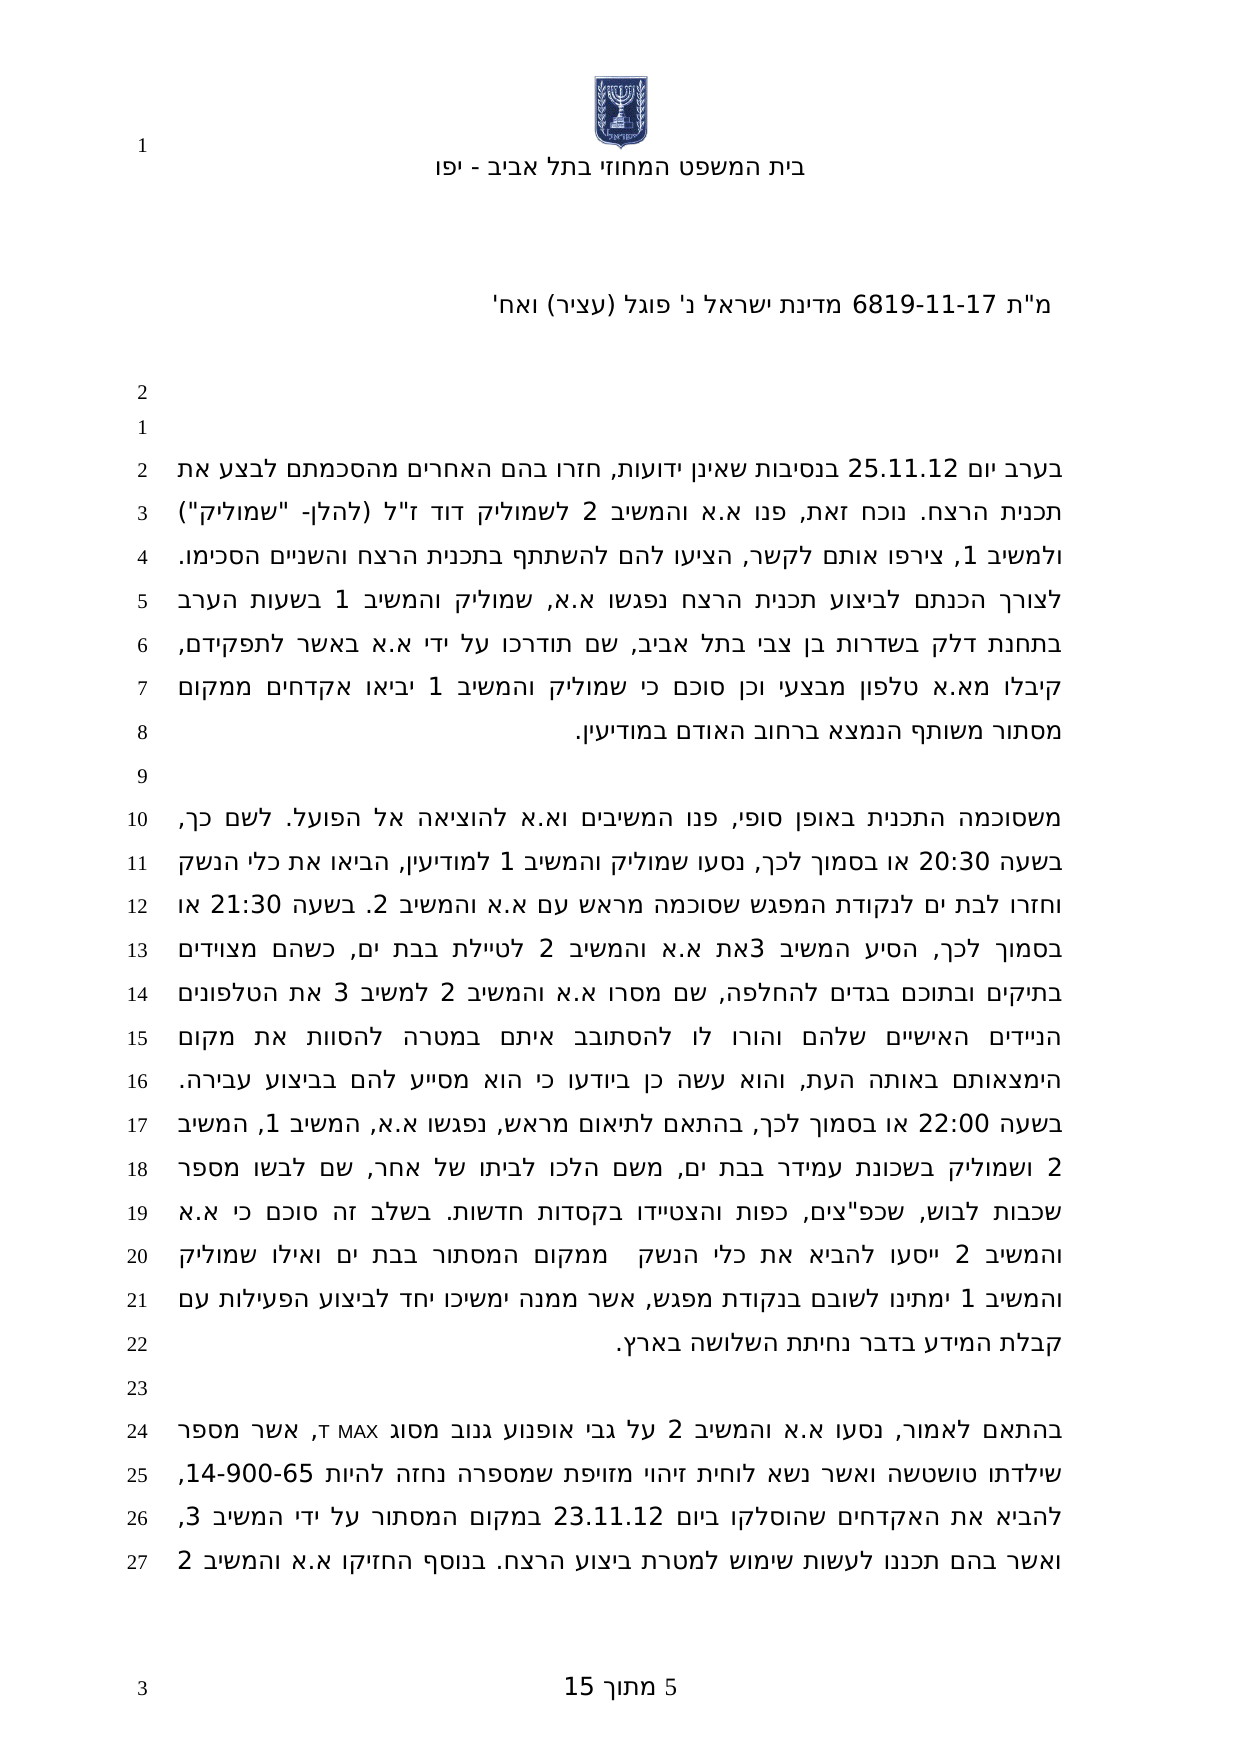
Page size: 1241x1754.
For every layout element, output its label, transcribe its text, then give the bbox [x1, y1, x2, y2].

text משסוכמה התכנית באופן סופי, פנו המשיבים וא.א להוציאה אל הפועל. לשם כך, בשעה 20:30 או בסמוך לכך, נסעו שמוליק והמשיב 1 למודיעין, הביאו את כלי הנשק וחזרו לבת ים לנקודת המפגש שסוכמה מראש עם א.א והמשיב 2. בשעה 21:30 או בסמוך לכך, הסיע המשיב 3את א.א והמשיב 2 לטיילת בבת ים, כשהם מצוידים בתיקים ובתוכם בגדים להחלפה, שם מסרו א.א והמשיב 2 למשיב 3 את הטלפונים הניידים האישיים שלהם והורו לו להסתובב איתם במטרה להסוות את מקום הימצאותם באותה העת, והוא עשה כן ביודעו כי הוא מסייע להם בביצוע עבירה. בשעה 22:00 או בסמוך לכך, בהתאם לתיאום מראש, נפגשו א.א, המשיב 1, המשיב 2 ושמוליק בשכונת עמידר בבת ים, משם הלכו לביתו של אחר, שם לבשו מספר שכבות לבוש, שכפ"צים, כפות והצטיידו בקסדות חדשות. בשלב זה סוכם כי א.א והמשיב 2 ייסעו להביא את כלי הנשק ממקום המסתור בבת ים ואילו שמוליק והמשיב 1 ימתינו לשובם בנקודת מפגש, אשר ממנה ימשיכו יחד לביצוע הפעילות עם קבלת המידע בדבר נחיתת השלושה בארץ. [177, 803, 1063, 1357]
picture [589, 75, 651, 152]
text בערב יום 25.11.12 בנסיבות שאינן ידועות, חזרו בהם האחרים מהסכמתם לבצע את תכנית הרצח. נוכח זאת, פנו א.א והמשיב 2 לשמוליק דוד ז"ל (להלן- "שמוליק") ולמשיב 1, צירפו אותם לקשר, הציעו להם להשתתף בתכנית הרצח והשניים הסכימו. לצורך הכנתם לביצוע תכנית הרצח נפגשו א.א, שמוליק והמשיב 1 בשעות הערב בתחנת דלק בשדרות בן צבי בתל אביב, שם תודרכו על ידי א.א באשר לתפקידם, קיבלו מא.א טלפון מבצעי וכן סוכם כי שמוליק והמשיב 1 יביאו אקדחים ממקום מסתור משותף הנמצא ברחוב האודם במודיעין. [177, 454, 1063, 746]
